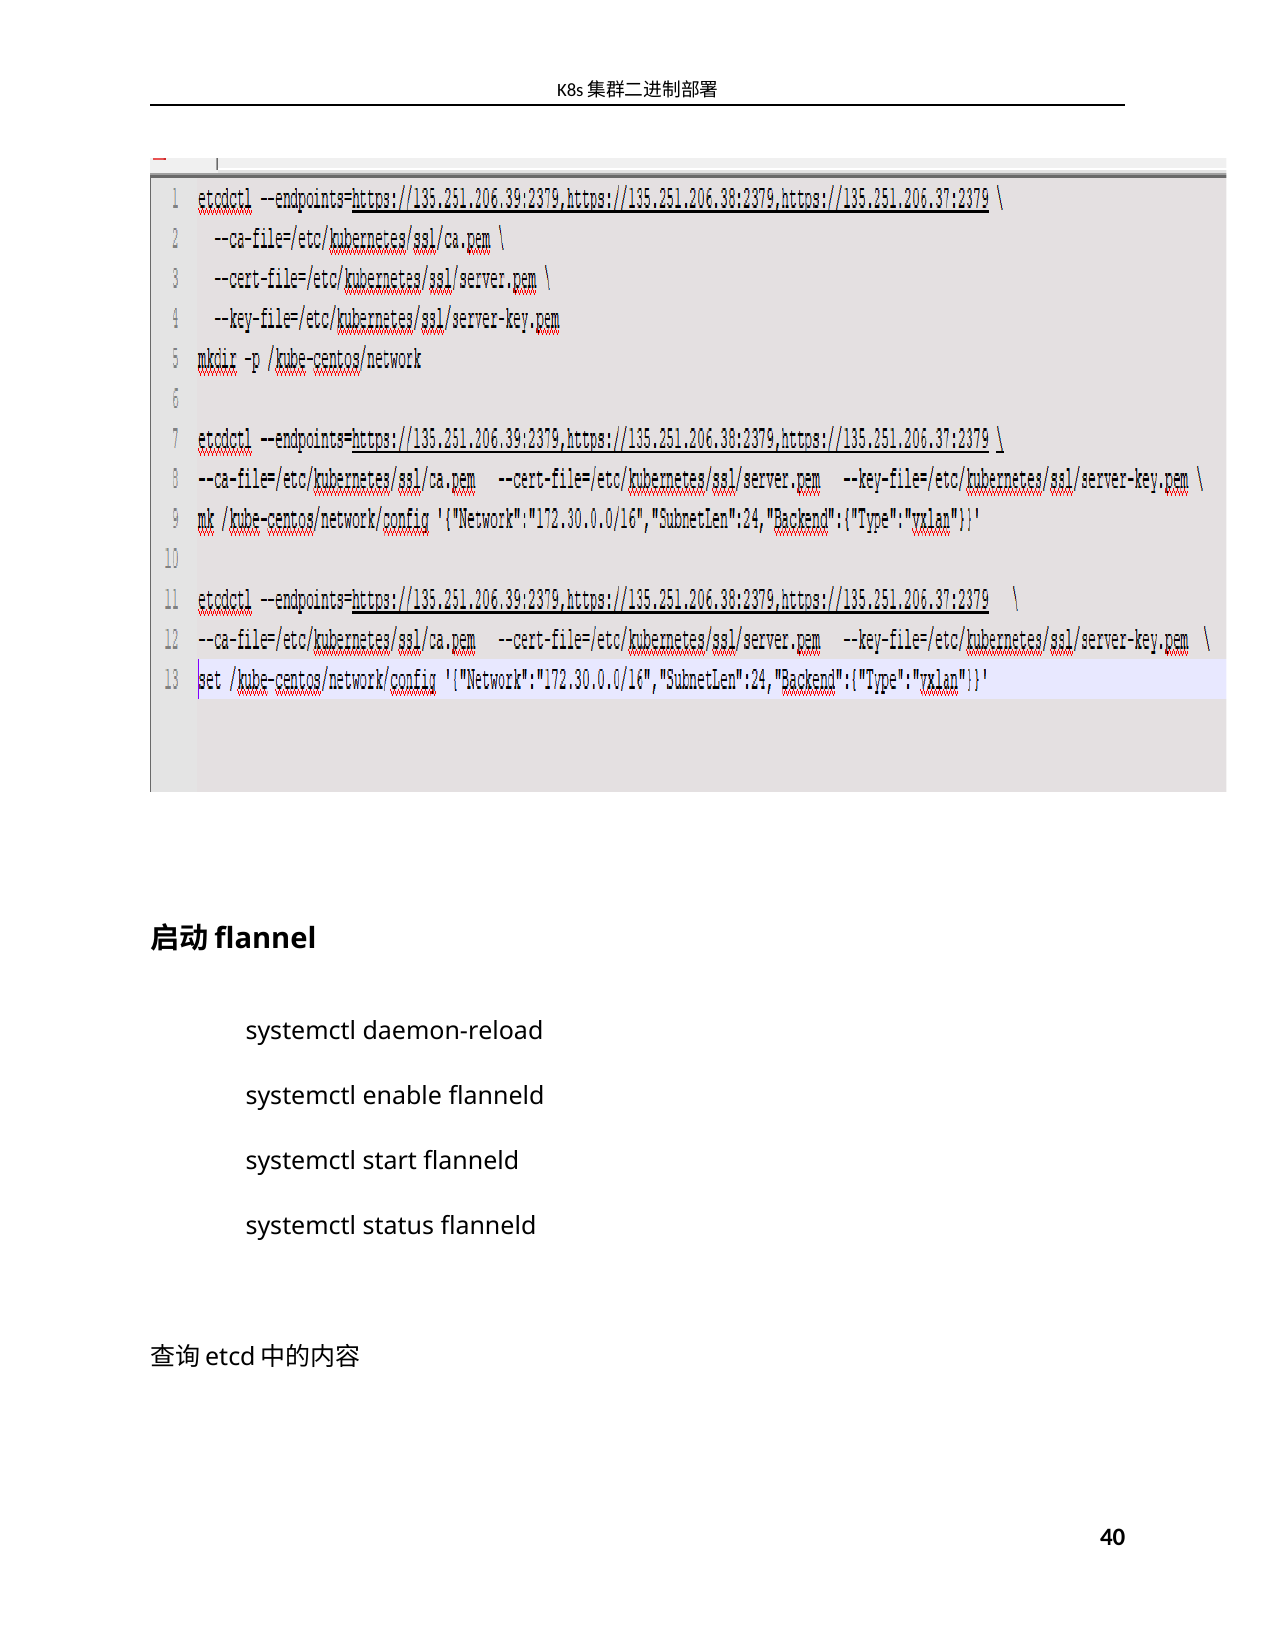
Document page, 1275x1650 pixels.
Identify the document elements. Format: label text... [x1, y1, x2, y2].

text systemctl enable flanneld [150, 1062, 1125, 1127]
text systemctl status flanneld [150, 1192, 1125, 1257]
picture [150, 158, 1227, 792]
text 启动flannel [150, 903, 1125, 968]
text systemctl daemon-reload [150, 997, 1125, 1062]
text 查询etcd中的内容 [150, 1322, 1125, 1387]
text systemctl start flanneld [150, 1127, 1125, 1192]
